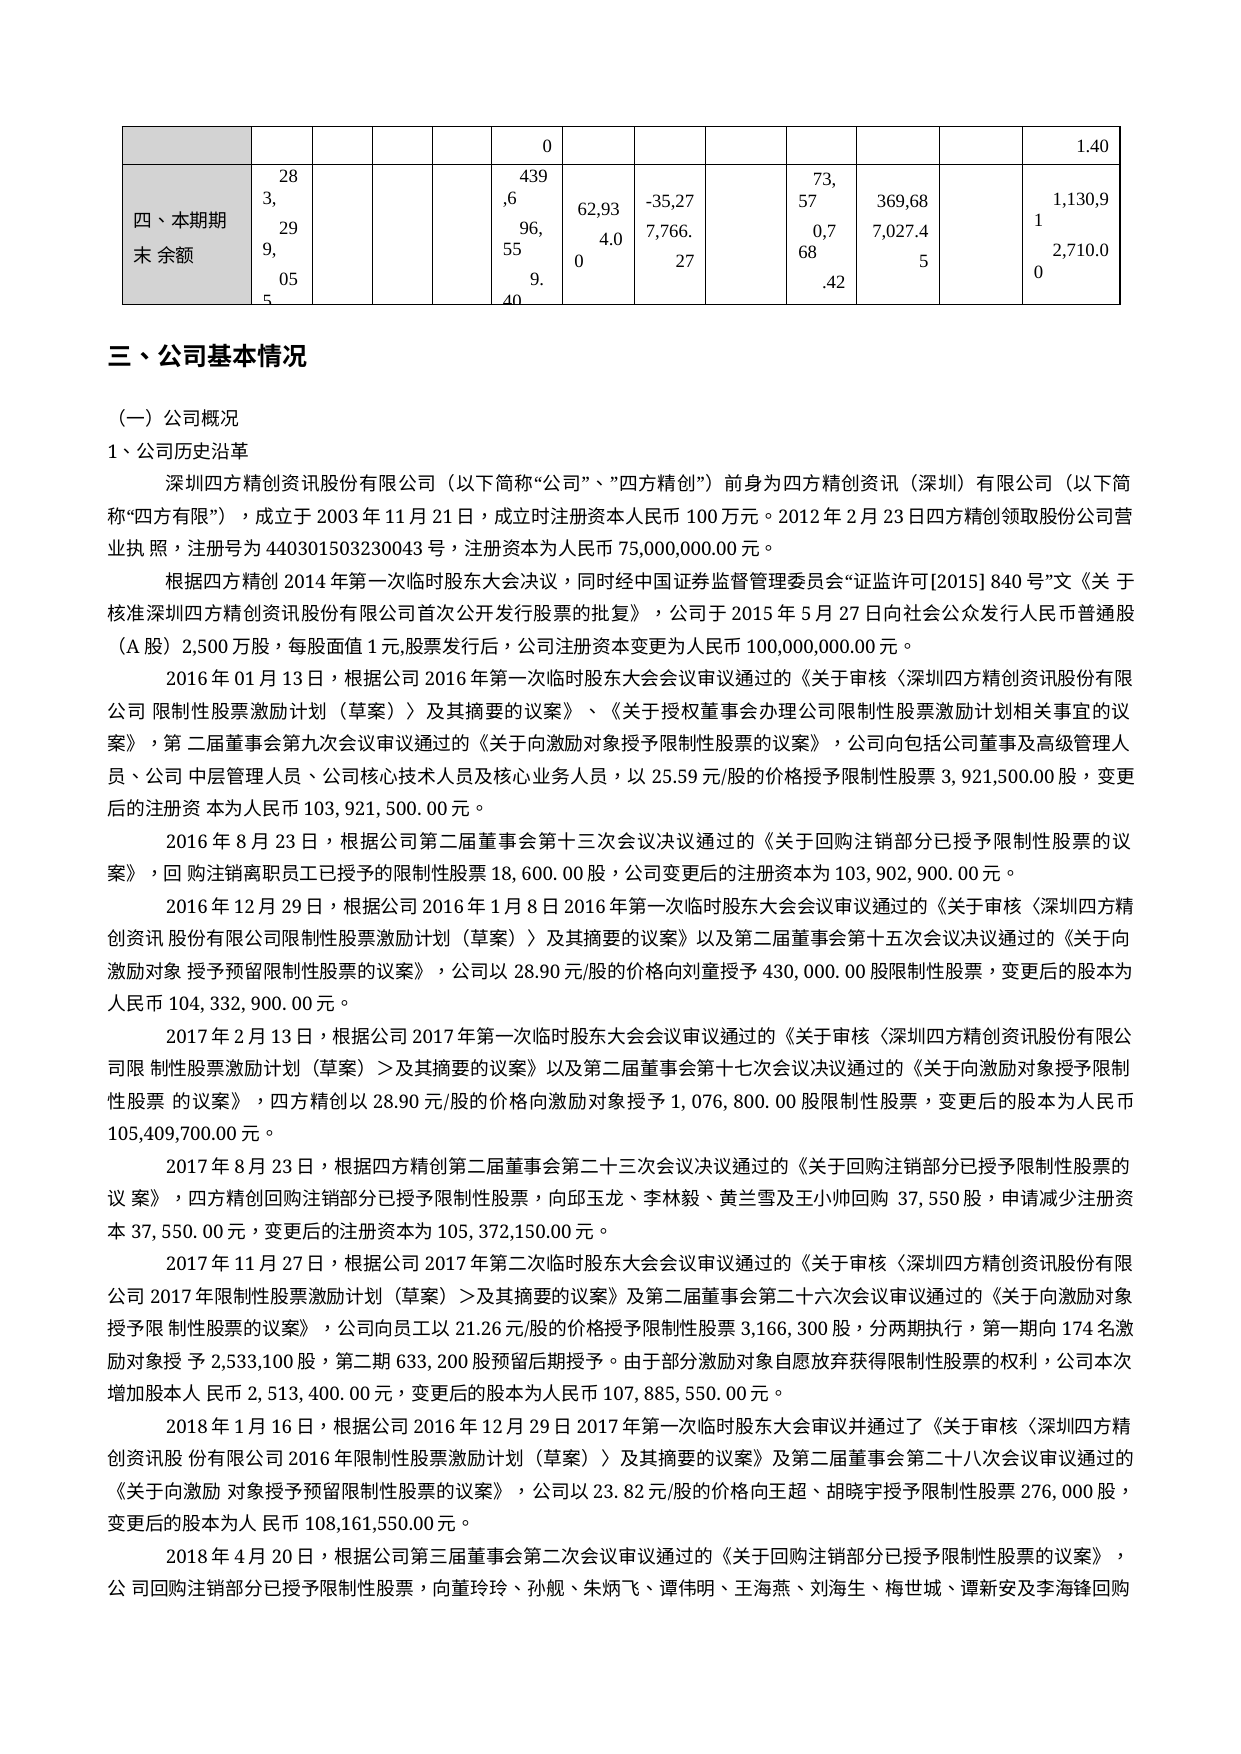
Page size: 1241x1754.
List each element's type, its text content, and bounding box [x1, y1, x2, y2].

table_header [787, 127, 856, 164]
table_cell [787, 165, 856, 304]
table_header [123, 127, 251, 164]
subtitle 三、公司基本情况 [107, 339, 1135, 373]
text 2018年1月16日，根据公司2016年12月29日2017年第一次临时股东大会审议并通过了《关于审核〈深圳四方精创资讯股 份有限公司2016年限制性股票激励计划（草案）〉及其摘要的议案》及第二届董事会第二十八次会议审议通过的《关于向激励 对象授予预留限制性股票的议案》，公司以23. 82元/股的价格向王超、胡晓宇授予限制性股票276, 000股，变更后的股本为人 民币 108,161,550.00元。 [107, 1407, 1135, 1537]
text 1、公司历史沿革 [107, 432, 1135, 465]
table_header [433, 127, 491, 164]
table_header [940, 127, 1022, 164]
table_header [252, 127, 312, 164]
text 2016年12月29日，根据公司2016年1月8日2016年第一次临时股东大会会议审议通过的《关于审核〈深圳四方精创资讯 股份有限公司限制性股票激励计划（草案）〉及其摘要的议案》以及第二届董事会第十五次会议决议通过的《关于向激励对象 授予预留限制性股票的议案》，公司以28.90元/股的价格向刘童授予430, 000. 00股限制性股票，变更后的股本为人民币 104, 332, 900. 00元。 [107, 887, 1135, 1017]
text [107, 1537, 1135, 1602]
text 2016年01月13日，根据公司2016年第一次临时股东大会会议审议通过的《关于审核〈深圳四方精创资讯股份有限公司 限制性股票激励计划（草案）〉及其摘要的议案》、《关于授权董事会办理公司限制性股票激励计划相关事宜的议案》，第 二届董事会第九次会议审议通过的《关于向激励对象授予限制性股票的议案》，公司向包括公司董事及高级管理人员、公司 中层管理人员、公司核心技术人员及核心业务人员，以25.59元/股的价格授予限制性股票3, 921,500.00股，变更后的注册资 本为人民币103, 921, 500. 00元。 [107, 660, 1135, 822]
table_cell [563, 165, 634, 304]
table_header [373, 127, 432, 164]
text 2017年8月23日，根据四方精创第二届董事会第二十三次会议决议通过的《关于回购注销部分已授予限制性股票的议 案》，四方精创回购注销部分已授予限制性股票，向邱玉龙、李林毅、黄兰雪及王小帅回购37, 550股，申请减少注册资本 37, 550. 00元，变更后的注册资本为105, 372,150.00元。 [107, 1147, 1135, 1245]
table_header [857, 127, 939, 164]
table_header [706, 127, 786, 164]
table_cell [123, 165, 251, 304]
text 根据四方精创2014年第一次临时股东大会决议，同时经中国证券监督管理委员会“证监许可[2015] 840号”文《关 于核准深圳四方精创资讯股份有限公司首次公开发行股票的批复》，公司于2015年5月27日向社会公众发行人民币普通股（A 股）2,500万股，每股面值1元,股票发行后，公司注册资本变更为人民币100,000,000.00元。 [107, 562, 1135, 660]
text 2017年2月13日，根据公司2017年第一次临时股东大会会议审议通过的《关于审核〈深圳四方精创资讯股份有限公司限 制性股票激励计划（草案）＞及其摘要的议案》以及第二届董事会第十七次会议决议通过的《关于向激励对象授予限制性股票 的议案》，四方精创以28.90元/股的价格向激励对象授予1, 076, 800. 00股限制性股票，变更后的股本为人民币105,409,700.00 元。 [107, 1017, 1135, 1147]
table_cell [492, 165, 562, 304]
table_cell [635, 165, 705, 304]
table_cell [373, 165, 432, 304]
text 2016年8月23日，根据公司第二届董事会第十三次会议决议通过的《关于回购注销部分已授予限制性股票的议案》，回 购注销离职员工已授予的限制性股票18, 600. 00股，公司变更后的注册资本为103, 902, 900. 00元。 [107, 822, 1135, 887]
text 2017年11月27日，根据公司2017年第二次临时股东大会会议审议通过的《关于审核〈深圳四方精创资讯股份有限公司 2017年限制性股票激励计划（草案）＞及其摘要的议案》及第二届董事会第二十六次会议审议通过的《关于向激励对象授予限 制性股票的议案》，公司向员工以21.26元/股的价格授予限制性股票3,166, 300股，分两期执行，第一期向174名激励对象授 予2,533,100股，第二期633, 200股预留后期授予。由于部分激励对象自愿放弃获得限制性股票的权利，公司本次增加股本人 民币2, 513, 400. 00元，变更后的股本为人民币107, 885, 550. 00元。 [107, 1245, 1135, 1407]
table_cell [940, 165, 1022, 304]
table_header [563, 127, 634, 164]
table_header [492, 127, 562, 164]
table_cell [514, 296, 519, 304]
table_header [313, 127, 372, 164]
text 深圳四方精创资讯股份有限公司（以下简称“公司”、”四方精创”）前身为四方精创资讯（深圳）有限公司（以下简 称“四方有限”），成立于2003年11月21日，成立时注册资本人民币100万元。2012年2月23日四方精创领取股份公司营业执 照，注册号为440301503230043号，注册资本为人民币75,000,000.00元。 [107, 465, 1135, 562]
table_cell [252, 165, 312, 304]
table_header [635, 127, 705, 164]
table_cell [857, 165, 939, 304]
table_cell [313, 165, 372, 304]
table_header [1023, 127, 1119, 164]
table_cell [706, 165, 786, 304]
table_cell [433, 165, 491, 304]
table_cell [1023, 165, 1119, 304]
text （一）公司概况 [107, 400, 1135, 432]
